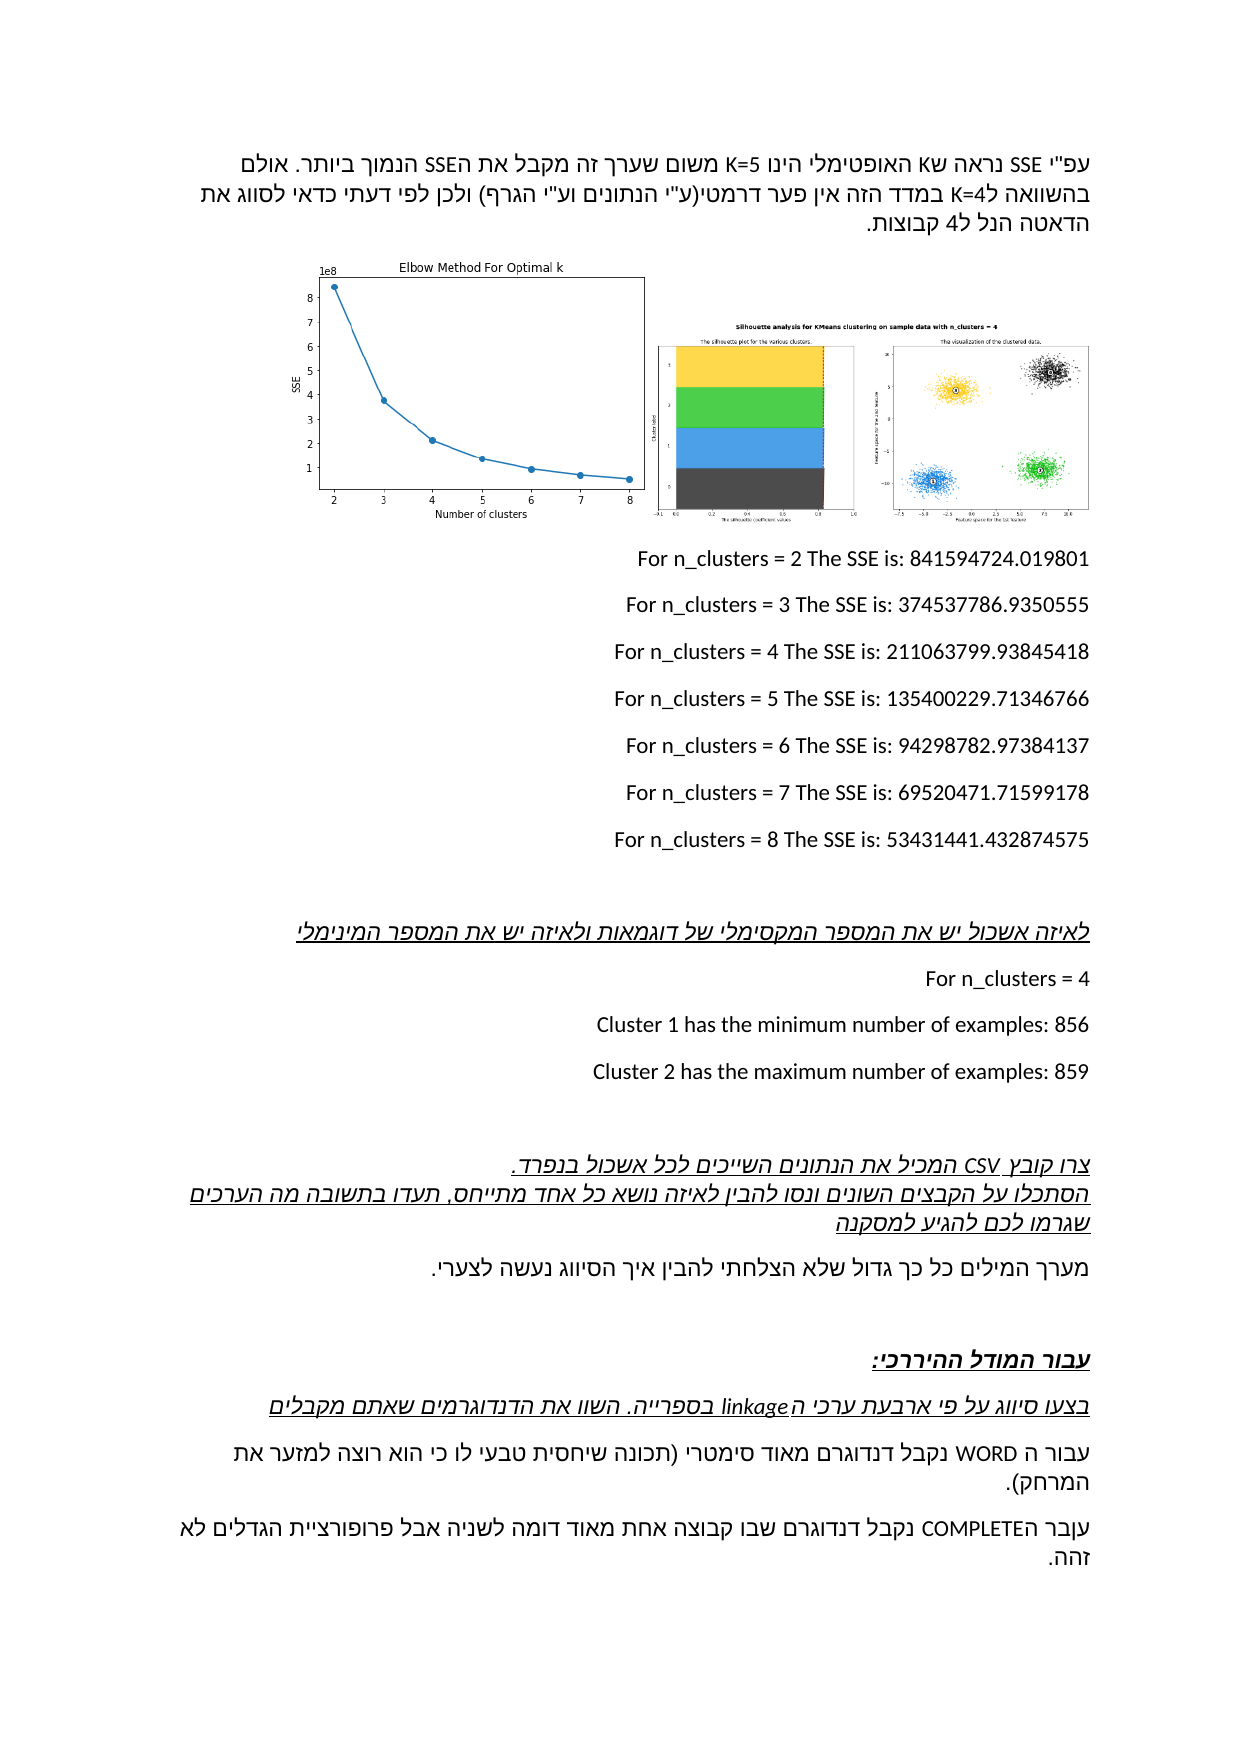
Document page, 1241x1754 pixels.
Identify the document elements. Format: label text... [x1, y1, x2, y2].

text עןבר הCOMPLETE נקבל דנדוגרם שבו קבוצה אחת מאוד דומה לשניה אבל פרופורציית הגדלים לא זהה. [150, 1514, 1090, 1571]
text Cluster 2 has the maximum number of examples: 859 [150, 1057, 1090, 1086]
text עבור ה WORD נקבל דנדוגרם מאוד סימטרי (תכונה שיחסית טבעי לו כי הוא רוצה למזער את המרחק). [150, 1439, 1090, 1495]
text For n_clusters = 8 The SSE is: 53431441.432874575 [150, 825, 1090, 853]
text עפ"י SSE נראה שK האופטימלי הינו K=5 משום שערך זה מקבל את הSSE הנמוך ביותר. אולם בהשוואה לK=4 במדד הזה אין פער דרמטי(ע"י הנתונים וע"י הגרף) ולכן לפי דעתי כדאי לסווג את הדאטה הנל ל4 קבוצות. [150, 150, 1090, 237]
text מערך המילים כל כך גדול שלא הצלחתי להבין איך הסיווג נעשה לצערי. [150, 1255, 1090, 1281]
text For n_clusters = 6 The SSE is: 94298782.97384137 [150, 731, 1090, 759]
text צרו קובץ CSV המכיל את הנתונים השייכים לכל אשכול בנפרד. הסתכלו על הקבצים השונים ונסו להבין לאיזה נושא כל אחד מתייחס, תעדו בתשובה מה הערכים שגרמו לכם להגיע למסקנה [150, 1151, 1090, 1236]
text לאיזה אשכול יש את המספר המקסימלי של דוגמאות ולאיזה יש את המספר המינימלי [150, 919, 1090, 945]
text Cluster 1 has the minimum number of examples: 856 [150, 1011, 1090, 1039]
text For n_clusters = 5 The SSE is: 135400229.71346766 [150, 684, 1090, 712]
text עבור המודל ההיררכי: [150, 1347, 1090, 1373]
text For n_clusters = 2 The SSE is: 841594724.019801 [150, 544, 1090, 572]
text For n_clusters = 4 [150, 964, 1090, 992]
picture [285, 255, 1091, 525]
text For n_clusters = 4 The SSE is: 211063799.93845418 [150, 637, 1090, 665]
text For n_clusters = 7 The SSE is: 69520471.71599178 [150, 778, 1090, 806]
text For n_clusters = 3 The SSE is: 374537786.9350555 [150, 591, 1090, 618]
text בצעו סיווג על פי ארבעת ערכי הlinkage בספרייה. השוו את הדנדוגרמים שאתם מקבלים [150, 1392, 1090, 1420]
